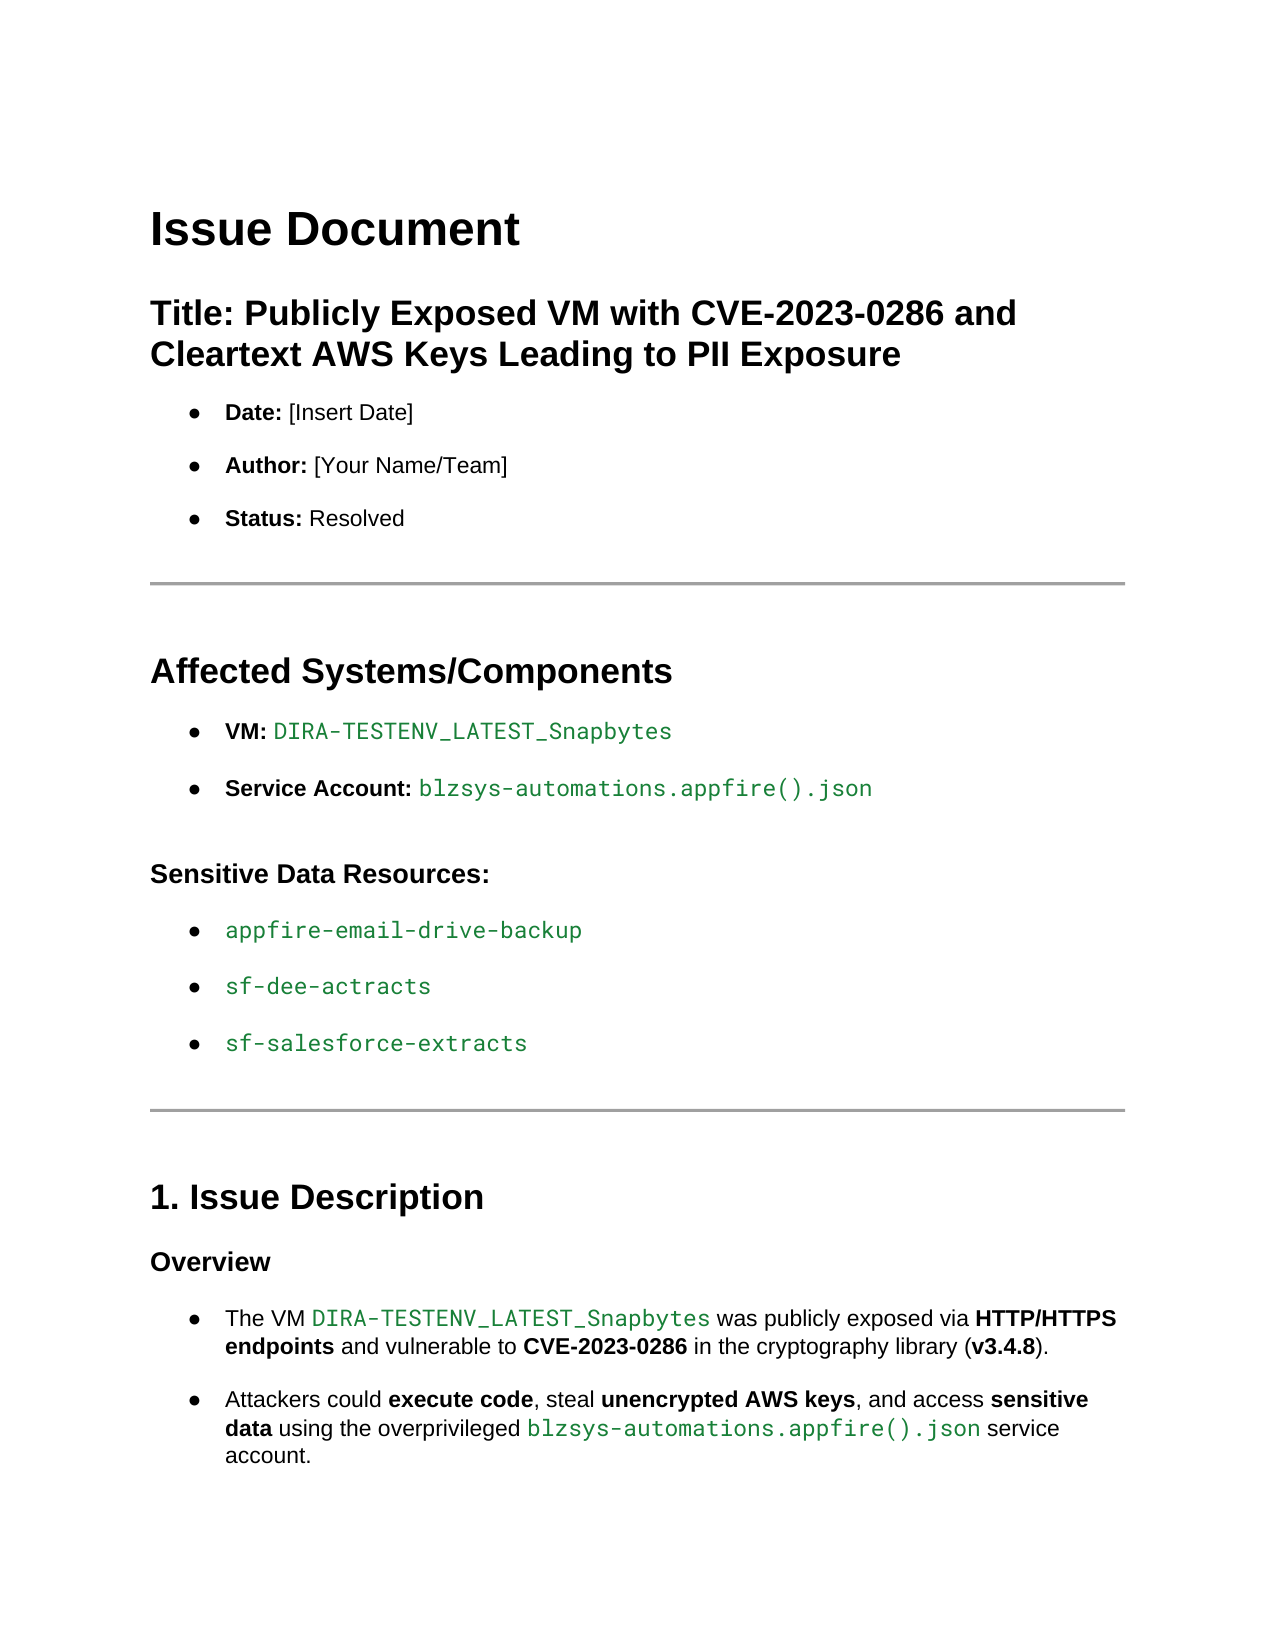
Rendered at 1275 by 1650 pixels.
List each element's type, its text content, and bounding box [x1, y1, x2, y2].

subtitle Sensitive Data Resources: [150, 858, 1125, 889]
list sf-dee-actracts [187, 971, 1125, 1027]
list Status: Resolved [187, 504, 1125, 557]
subtitle Overview [150, 1246, 1125, 1278]
list Service Account: blzsys-automations.appfire().json [187, 772, 1125, 829]
list The VM DIRA-TESTENV_LATEST_Snapbytes was publicly exposed via HTTP/HTTPS endpoints and vulnerable to CVE-2023-0286 in the cryptography library (v3.4.8). [187, 1303, 1125, 1386]
subtitle Title: Publicly Exposed VM with CVE-2023-0286 and Cleartext AWS Keys Leading to PII Exposure [150, 293, 1125, 374]
subtitle Affected Systems/Components [150, 650, 1125, 691]
subtitle Issue Document [150, 200, 1125, 255]
subtitle 1. Issue Description [150, 1177, 1125, 1217]
list Date: [Insert Date] [187, 399, 1125, 452]
list VM: DIRA-TESTENV_LATEST_Snapbytes [187, 716, 1125, 772]
list appfire-email-drive-backup [187, 914, 1125, 971]
list Attackers could execute code, steal unencrypted AWS keys, and access sensitive data using the overprivileged blzsys-automations.appfire().json service account. [187, 1386, 1125, 1495]
list sf-salesforce-extracts [187, 1027, 1125, 1084]
list Author: [Your Name/Team] [187, 452, 1125, 504]
